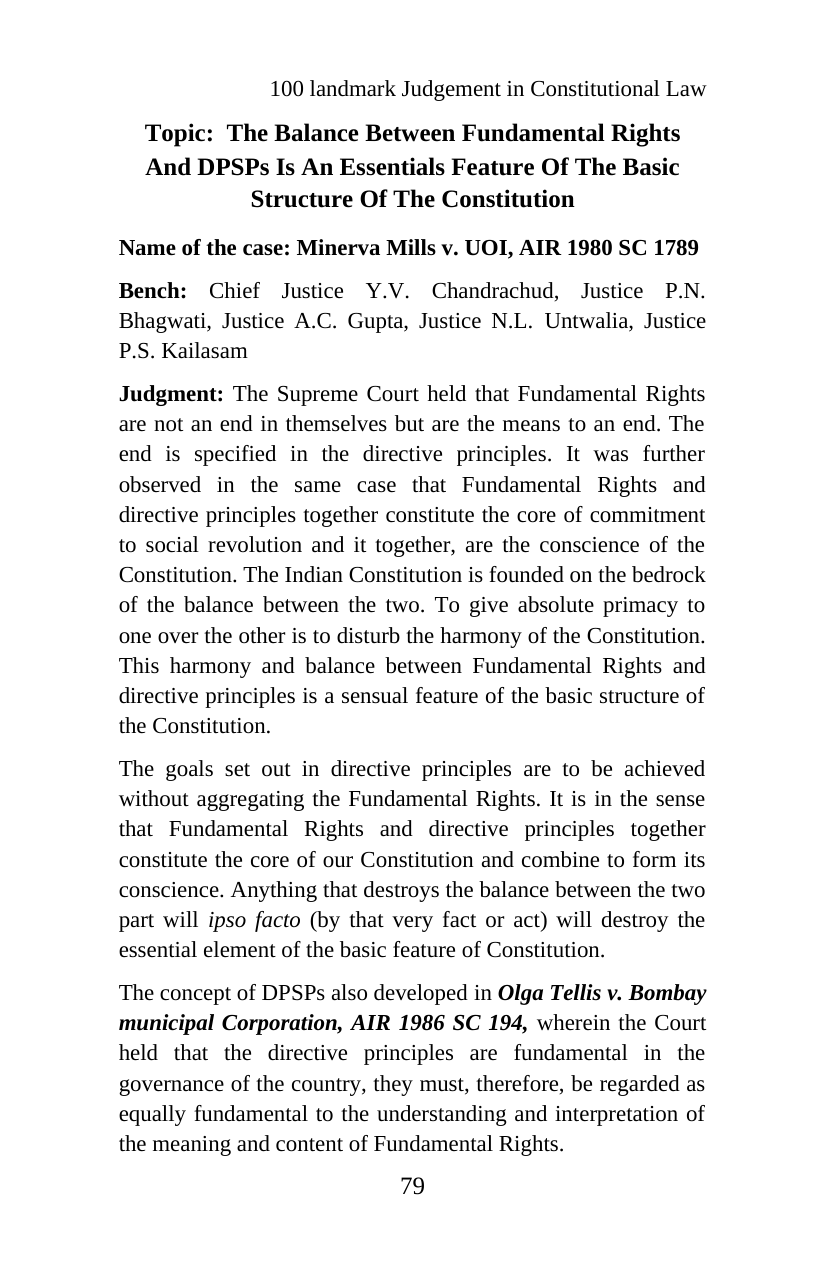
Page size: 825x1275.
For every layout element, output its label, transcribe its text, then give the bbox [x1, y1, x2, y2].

text The goals set out in directive principles are to be achieved without aggregating the Fundamental Rights. It is in the sense that Fundamental Rights and directive principles together constitute the core of our Constitution and combine to form its conscience. Anything that destroys the balance between the two part will ipso facto (by that very fact or act) will destroy the essential element of the basic feature of Constitution. [118, 755, 706, 963]
text Judgment: The Supreme Court held that Fundamental Rights are not an end in themselves but are the means to an end. The end is specified in the directive principles. It was further observed in the same case that Fundamental Rights and directive principles together constitute the core of commitment to social revolution and it together, are the conscience of the Constitution. The Indian Constitution is founded on the bedrock of the balance between the two. To give absolute primacy to one over the other is to disturb the harmony of the Constitution. This harmony and balance between Fundamental Rights and directive principles is a sensual feature of the basic structure of the Constitution. [118, 380, 706, 739]
text Bench: Chief Justice Y.V. Chandrachud, Justice P.N. Bhagwati, Justice A.C. Gupta, Justice N.L. Untwalia, Justice P.S. Kailasam [118, 277, 706, 364]
text The concept of DPSPs also developed in Olga Tellis v. Bombay municipal Corporation, AIR 1986 SC 194, wherein the Court held that the directive principles are fundamental in the governance of the country, they must, therefore, be regarded as equally fundamental to the understanding and interpretation of the meaning and content of Fundamental Rights. [118, 979, 706, 1156]
subtitle Topic: The Balance Between Fundamental Rights And DPSPs Is An Essentials Feature Of The Basic Structure Of The Constitution [118, 118, 706, 213]
text Name of the case: Minerva Mills v. UOI, AIR 1980 SC 1789 [118, 234, 706, 261]
